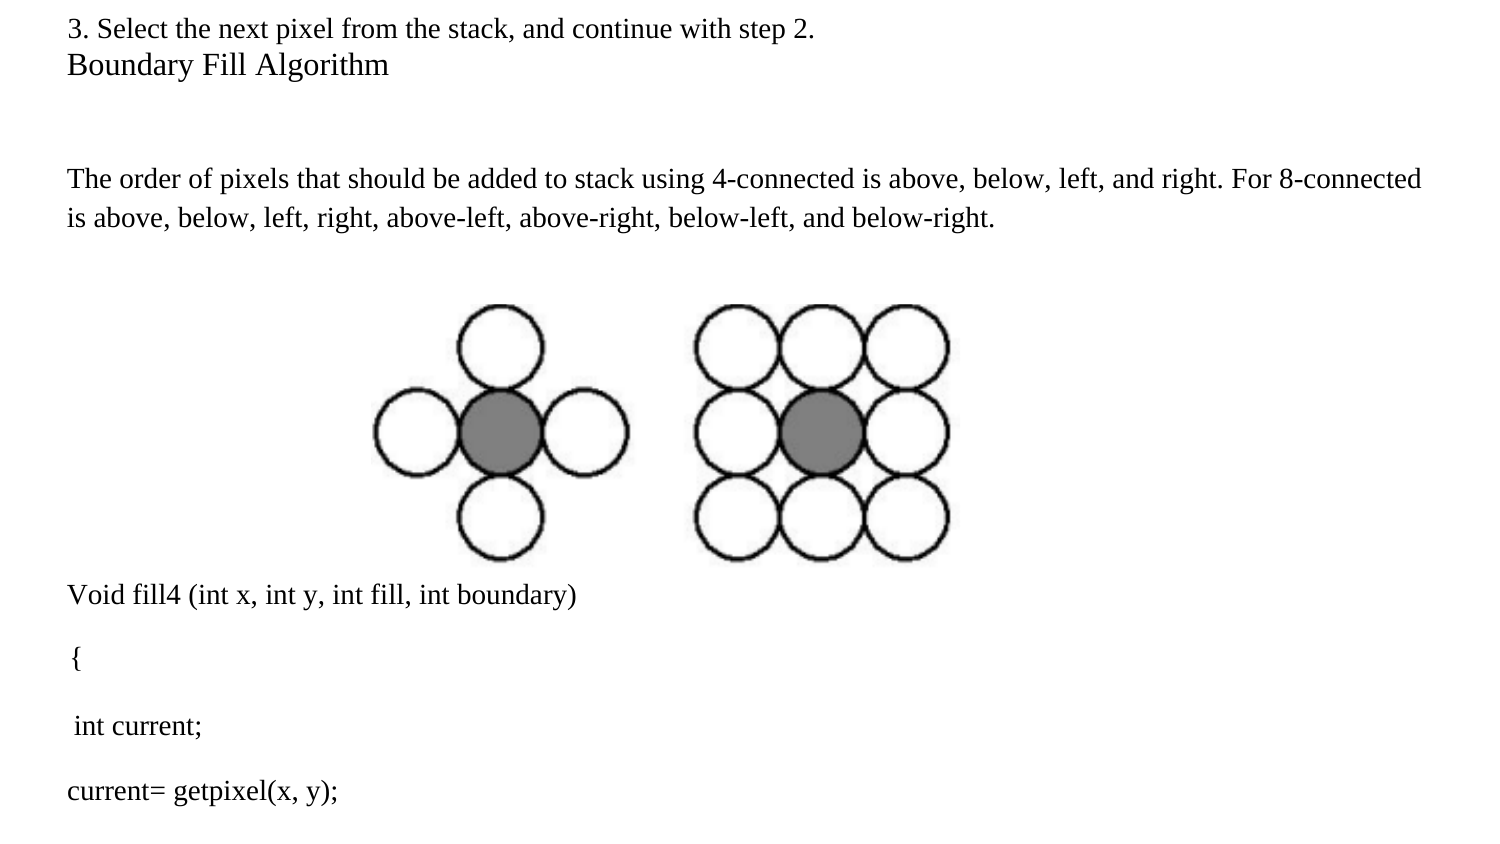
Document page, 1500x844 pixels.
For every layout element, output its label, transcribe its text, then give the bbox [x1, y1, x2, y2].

text 3. Select the next pixel from the stack, and continue with step 2. [67, 12, 1500, 45]
text The order of pixels that should be added to stack using 4-connected is above, below, left, and right. For 8-connected is above, below, left, right, above-left, above-right, below-left, and below-right. [67, 161, 1430, 233]
text int current; [73, 708, 1500, 742]
text Void fill4 (int x, int y, int fill, int boundary) { [67, 577, 582, 673]
text Boundary Fill Algorithm [67, 45, 1500, 82]
picture [371, 304, 961, 578]
text current= getpixel(x, y); [67, 773, 1500, 806]
